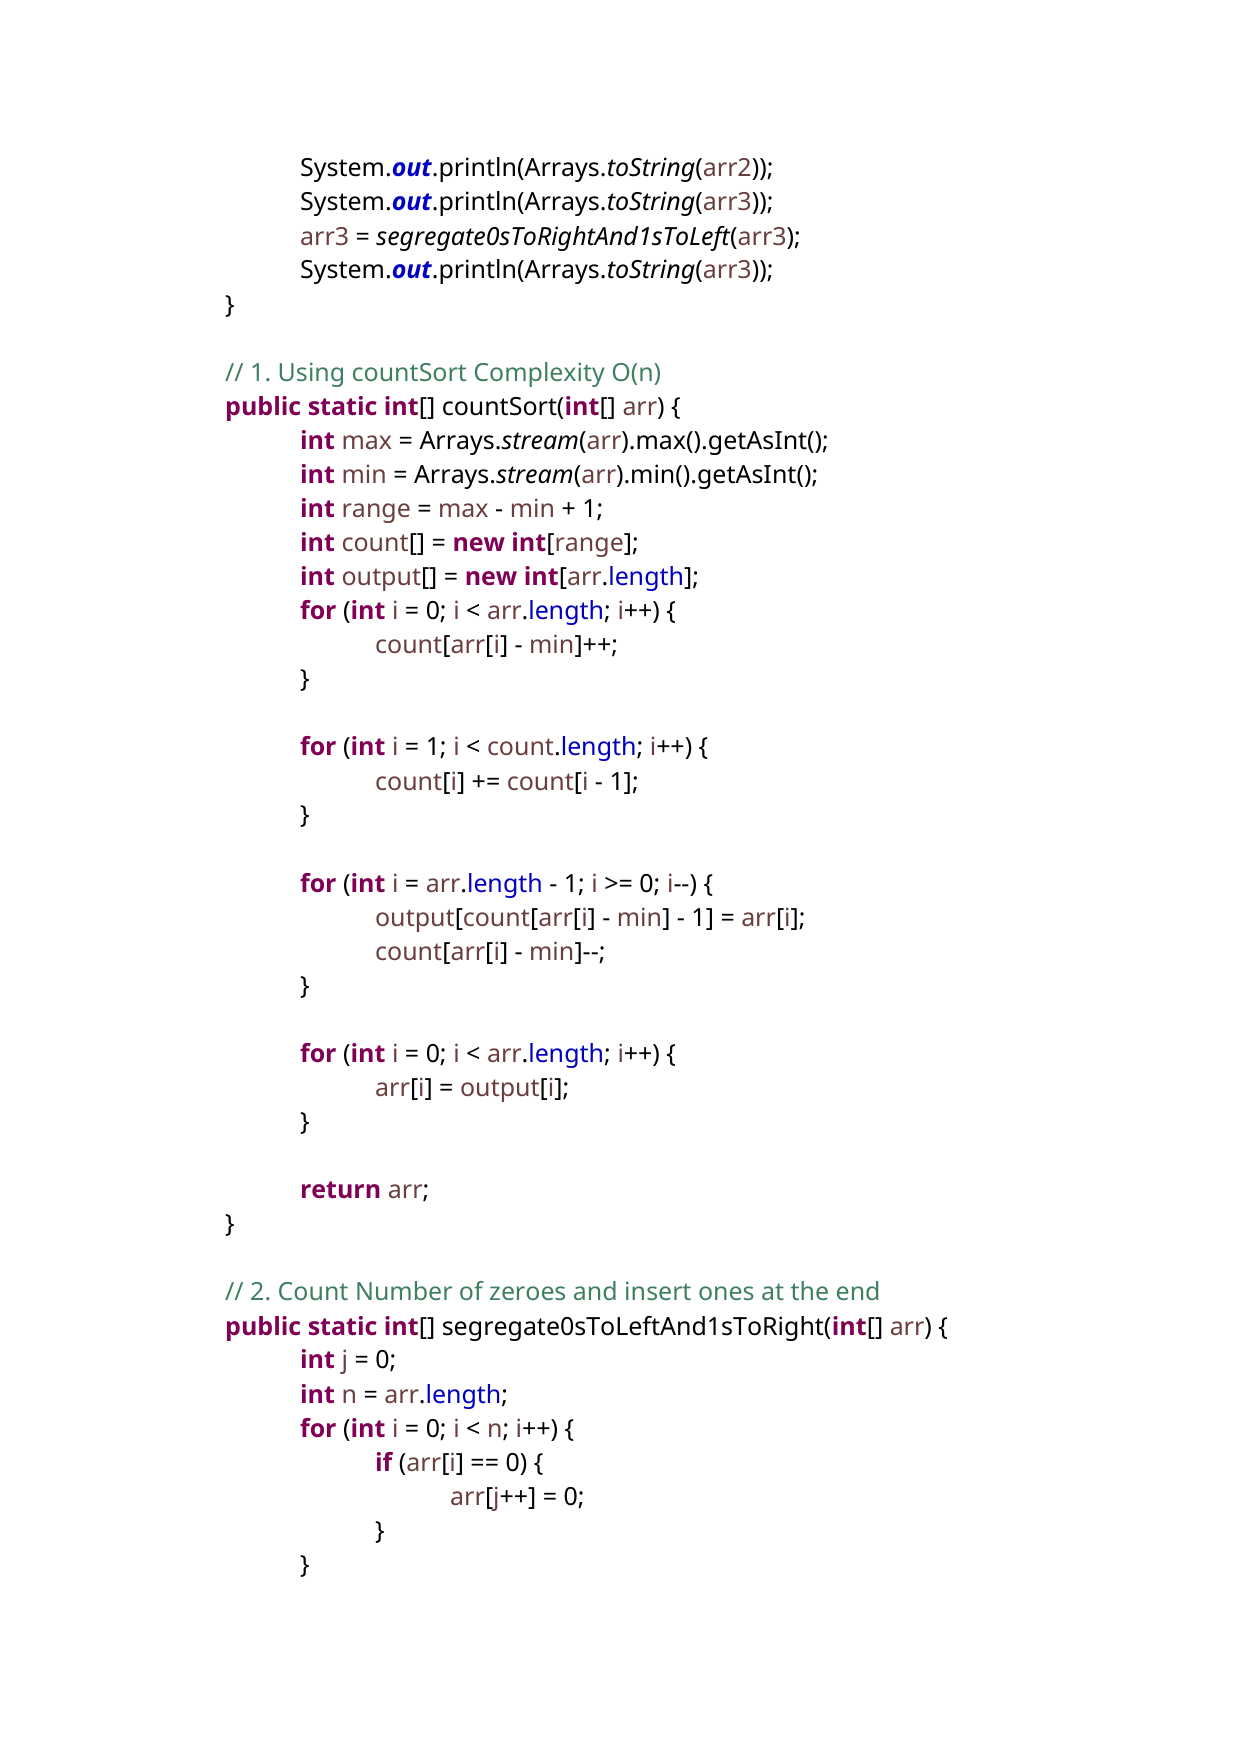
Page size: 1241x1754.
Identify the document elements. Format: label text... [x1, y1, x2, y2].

text int count[] = new int[range]; [150, 525, 1090, 559]
text count[arr[i] - min]++; [150, 627, 1090, 661]
text count[arr[i] - min]--; [150, 933, 1090, 967]
text arr[i] = output[i]; [150, 1070, 1090, 1104]
text return arr; [150, 1172, 1090, 1206]
text for (int i = 0; i < arr.length; i++) { [150, 1036, 1090, 1070]
text public static int[] segregate0sToLeftAnd1sToRight(int[] arr) { [150, 1308, 1090, 1342]
text // 2. Count Number of zeroes and insert ones at the end [150, 1274, 1090, 1308]
text // 1. Using countSort Complexity O(n) [150, 354, 1090, 388]
text if (arr[i] == 0) { [150, 1444, 1090, 1478]
text } [150, 1206, 1090, 1240]
text for (int i = 0; i < n; i++) { [150, 1410, 1090, 1444]
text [150, 150, 1090, 184]
text } [150, 286, 1090, 320]
text output[count[arr[i] - min] - 1] = arr[i]; [150, 899, 1090, 933]
text System.out.println(Arrays.toString(arr3)); [150, 252, 1090, 286]
text int n = arr.length; [150, 1376, 1090, 1410]
text } [150, 661, 1090, 695]
text for (int i = 0; i < arr.length; i++) { [150, 593, 1090, 627]
text System.out.println(Arrays.toString(arr3)); [150, 184, 1090, 218]
text } [150, 1512, 1090, 1547]
text arr3 = segregate0sToRightAnd1sToLeft(arr3); [150, 218, 1090, 252]
text count[i] += count[i - 1]; [150, 763, 1090, 797]
text int max = Arrays.stream(arr).max().getAsInt(); [150, 422, 1090, 457]
text int min = Arrays.stream(arr).min().getAsInt(); [150, 457, 1090, 491]
text } [150, 1547, 1090, 1581]
text } [150, 797, 1090, 831]
text for (int i = 1; i < count.length; i++) { [150, 729, 1090, 763]
text arr[j++] = 0; [150, 1478, 1090, 1512]
text int output[] = new int[arr.length]; [150, 559, 1090, 593]
text } [150, 967, 1090, 1002]
text int range = max - min + 1; [150, 491, 1090, 525]
text } [150, 1104, 1090, 1138]
text public static int[] countSort(int[] arr) { [150, 388, 1090, 422]
text int j = 0; [150, 1342, 1090, 1376]
text for (int i = arr.length - 1; i >= 0; i--) { [150, 865, 1090, 899]
